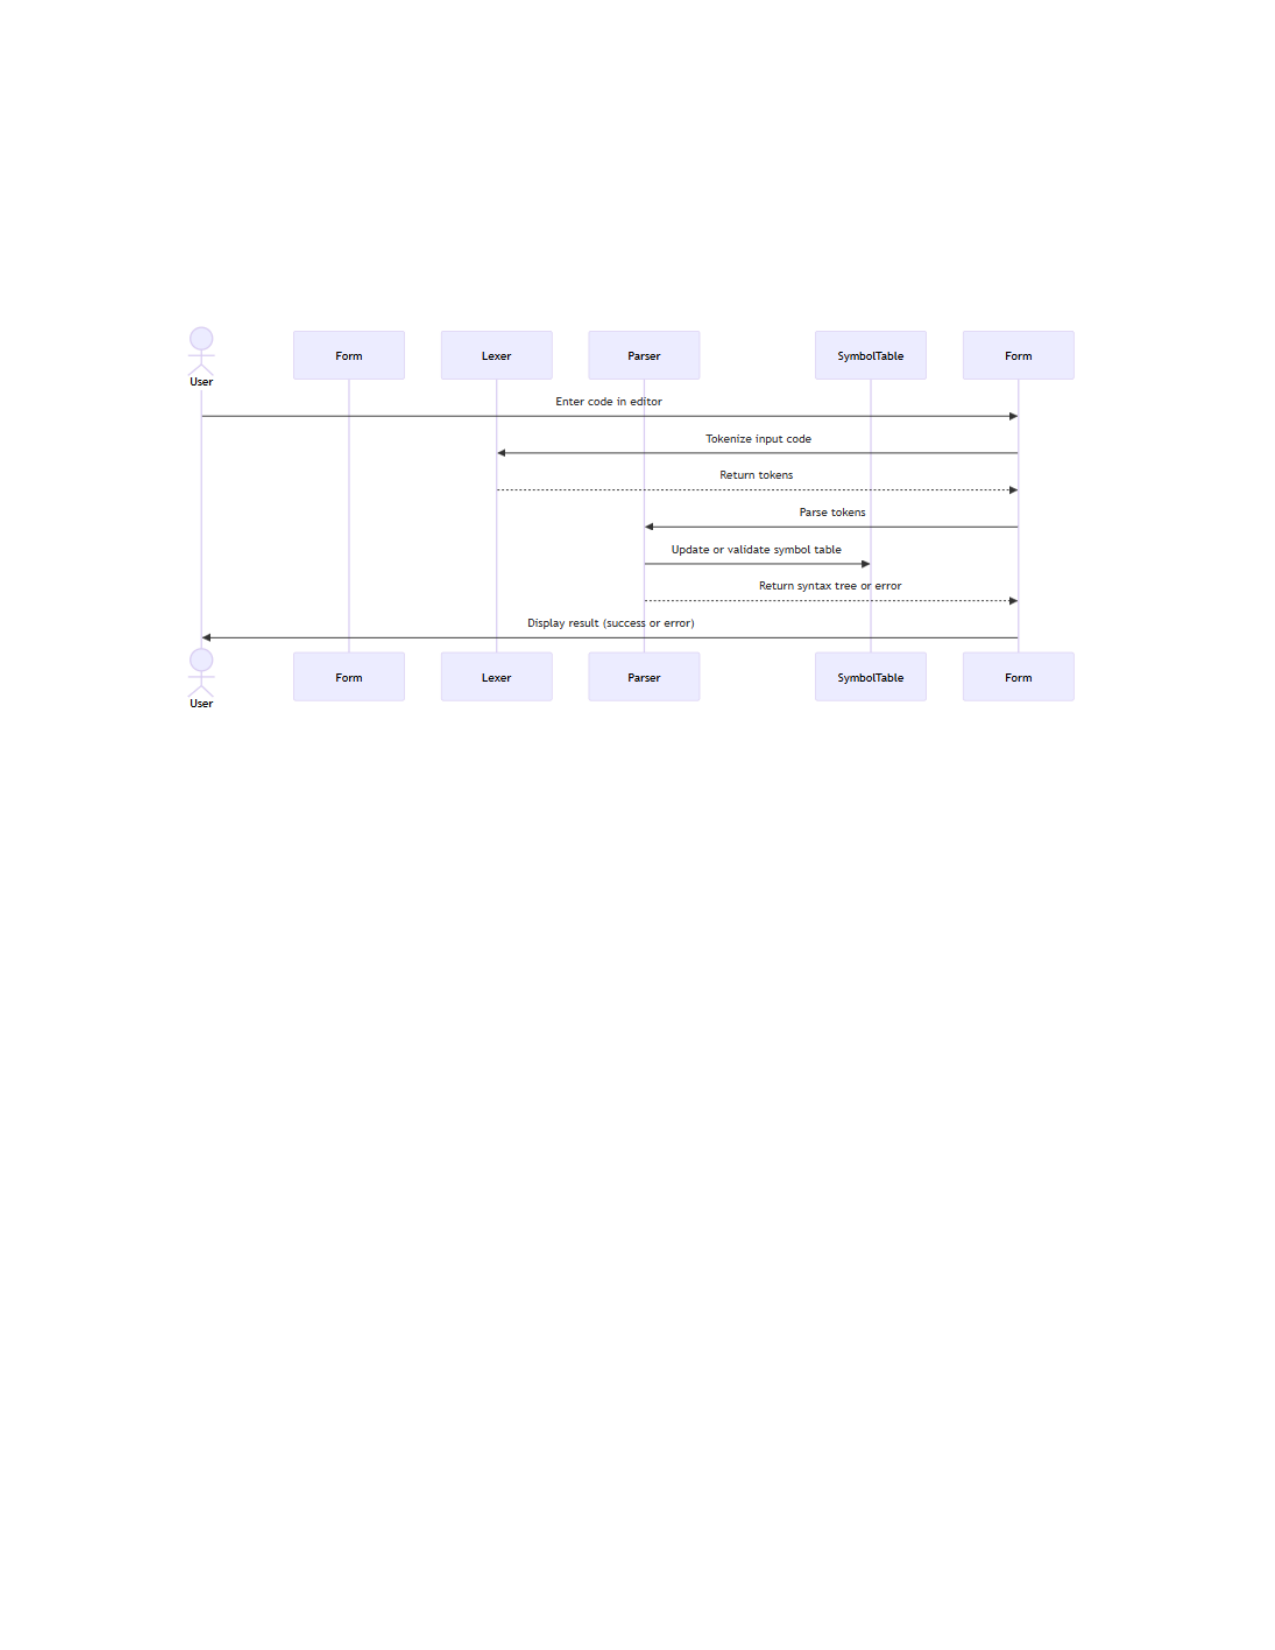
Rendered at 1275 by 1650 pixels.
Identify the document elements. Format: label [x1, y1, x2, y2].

picture [150, 311, 1125, 719]
